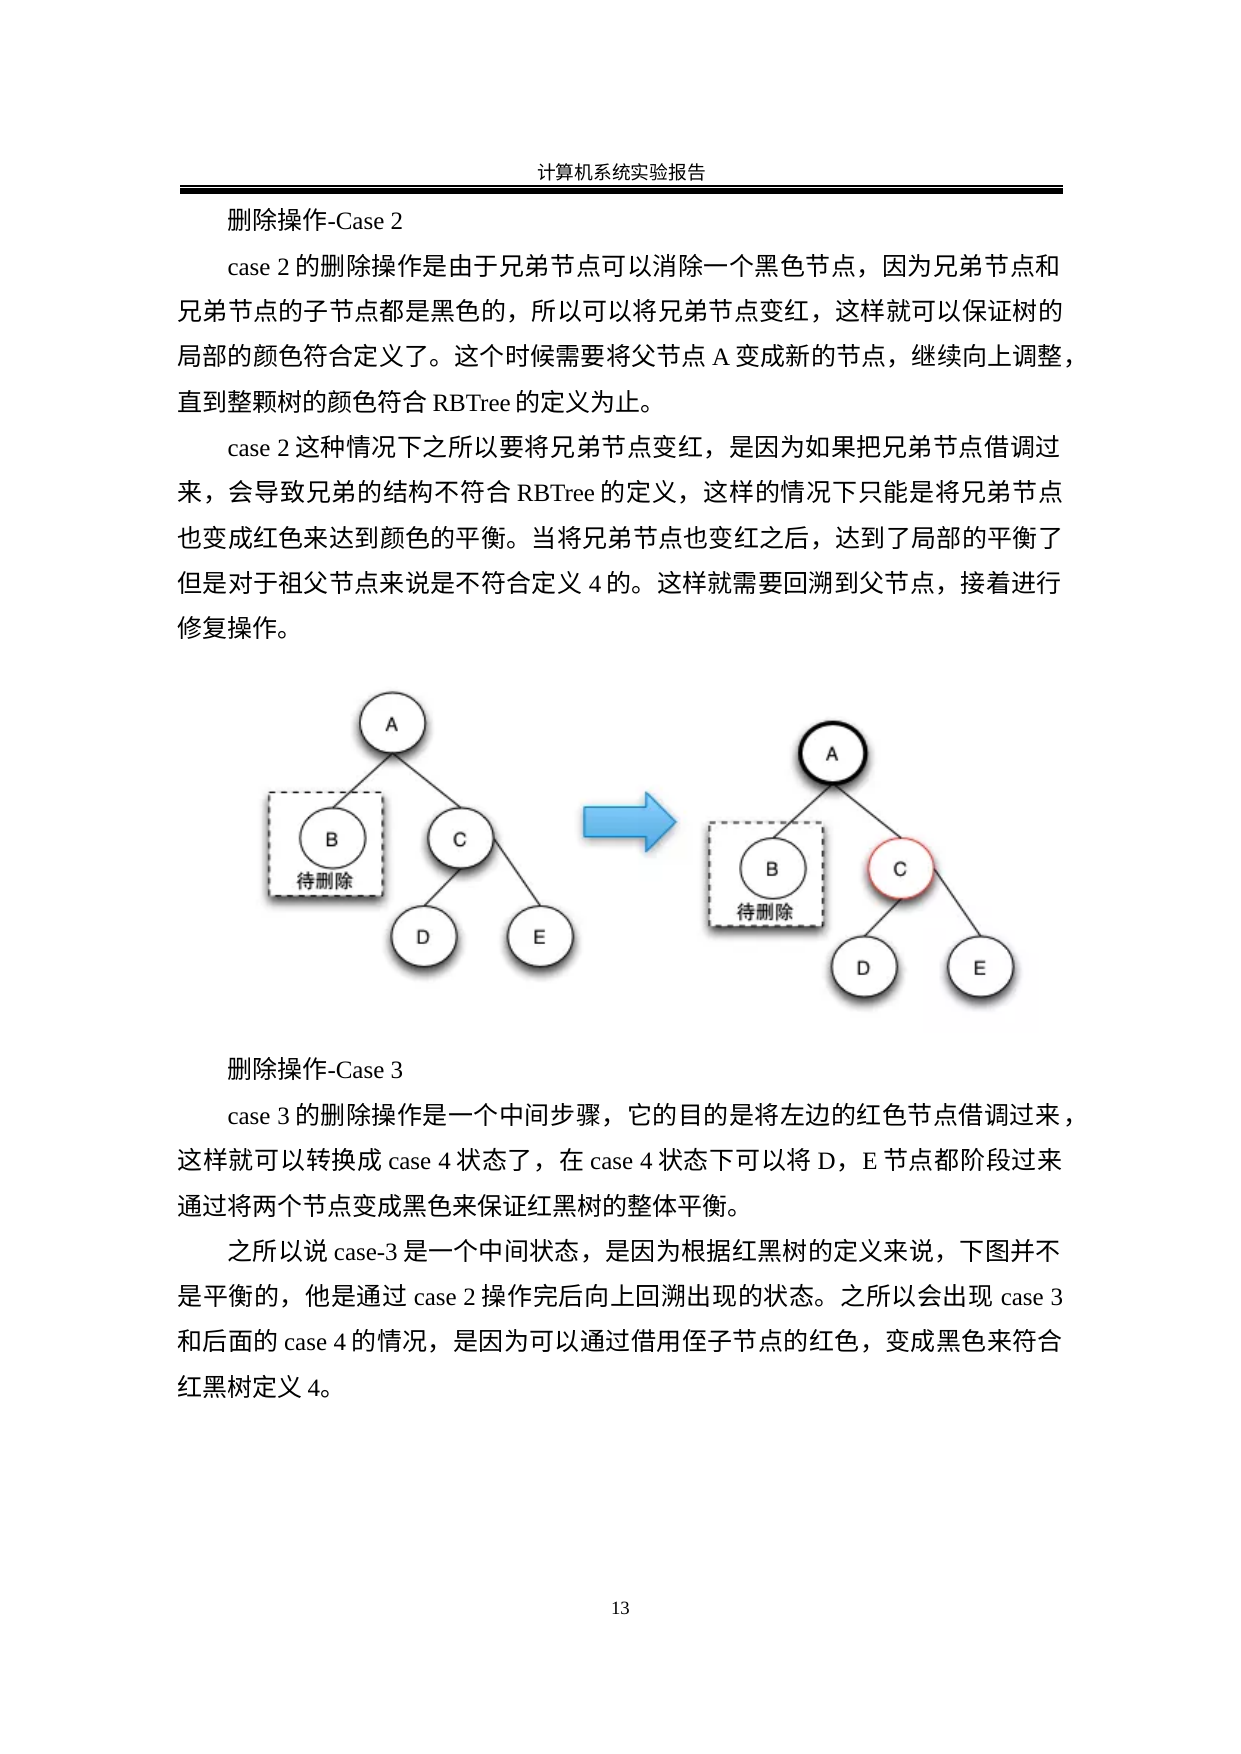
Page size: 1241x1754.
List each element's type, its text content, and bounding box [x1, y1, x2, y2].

text case 2这种情况下之所以要将兄弟节点变红，是因为如果把兄弟节点借调过来，会导致兄弟的结构不符合RBTree的定义，这样的情况下只能是将兄弟节点也变成红色来达到颜色的平衡。当将兄弟节点也变红之后，达到了局部的平衡了，但是对于祖父节点来说是不符合定义4的。这样就需要回溯到父节点，接着进行修复操作。 [177, 427, 1063, 645]
picture [227, 653, 1115, 1043]
text case 2的删除操作是由于兄弟节点可以消除一个黑色节点，因为兄弟节点和兄弟节点的子节点都是黑色的，所以可以将兄弟节点变红，这样就可以保证树的局部的颜色符合定义了。这个时候需要将父节点A变成新的节点，继续向上调整，直到整颗树的颜色符合RBTree的定义为止。 [177, 246, 1063, 418]
text 之所以说case-3是一个中间状态，是因为根据红黑树的定义来说，下图并不是平衡的，他是通过case 2操作完后向上回溯出现的状态。之所以会出现case 3和后面的case 4的情况，是因为可以通过借用侄子节点的红色，变成黑色来符合红黑树定义4。 [177, 1231, 1063, 1403]
text 删除操作-Case 3 [177, 1050, 1063, 1086]
text 删除操作-Case 2 [177, 201, 1063, 237]
text case 3的删除操作是一个中间步骤，它的目的是将左边的红色节点借调过来，这样就可以转换成case 4状态了，在case 4状态下可以将D，E节点都阶段过来，通过将两个节点变成黑色来保证红黑树的整体平衡。 [177, 1095, 1063, 1222]
